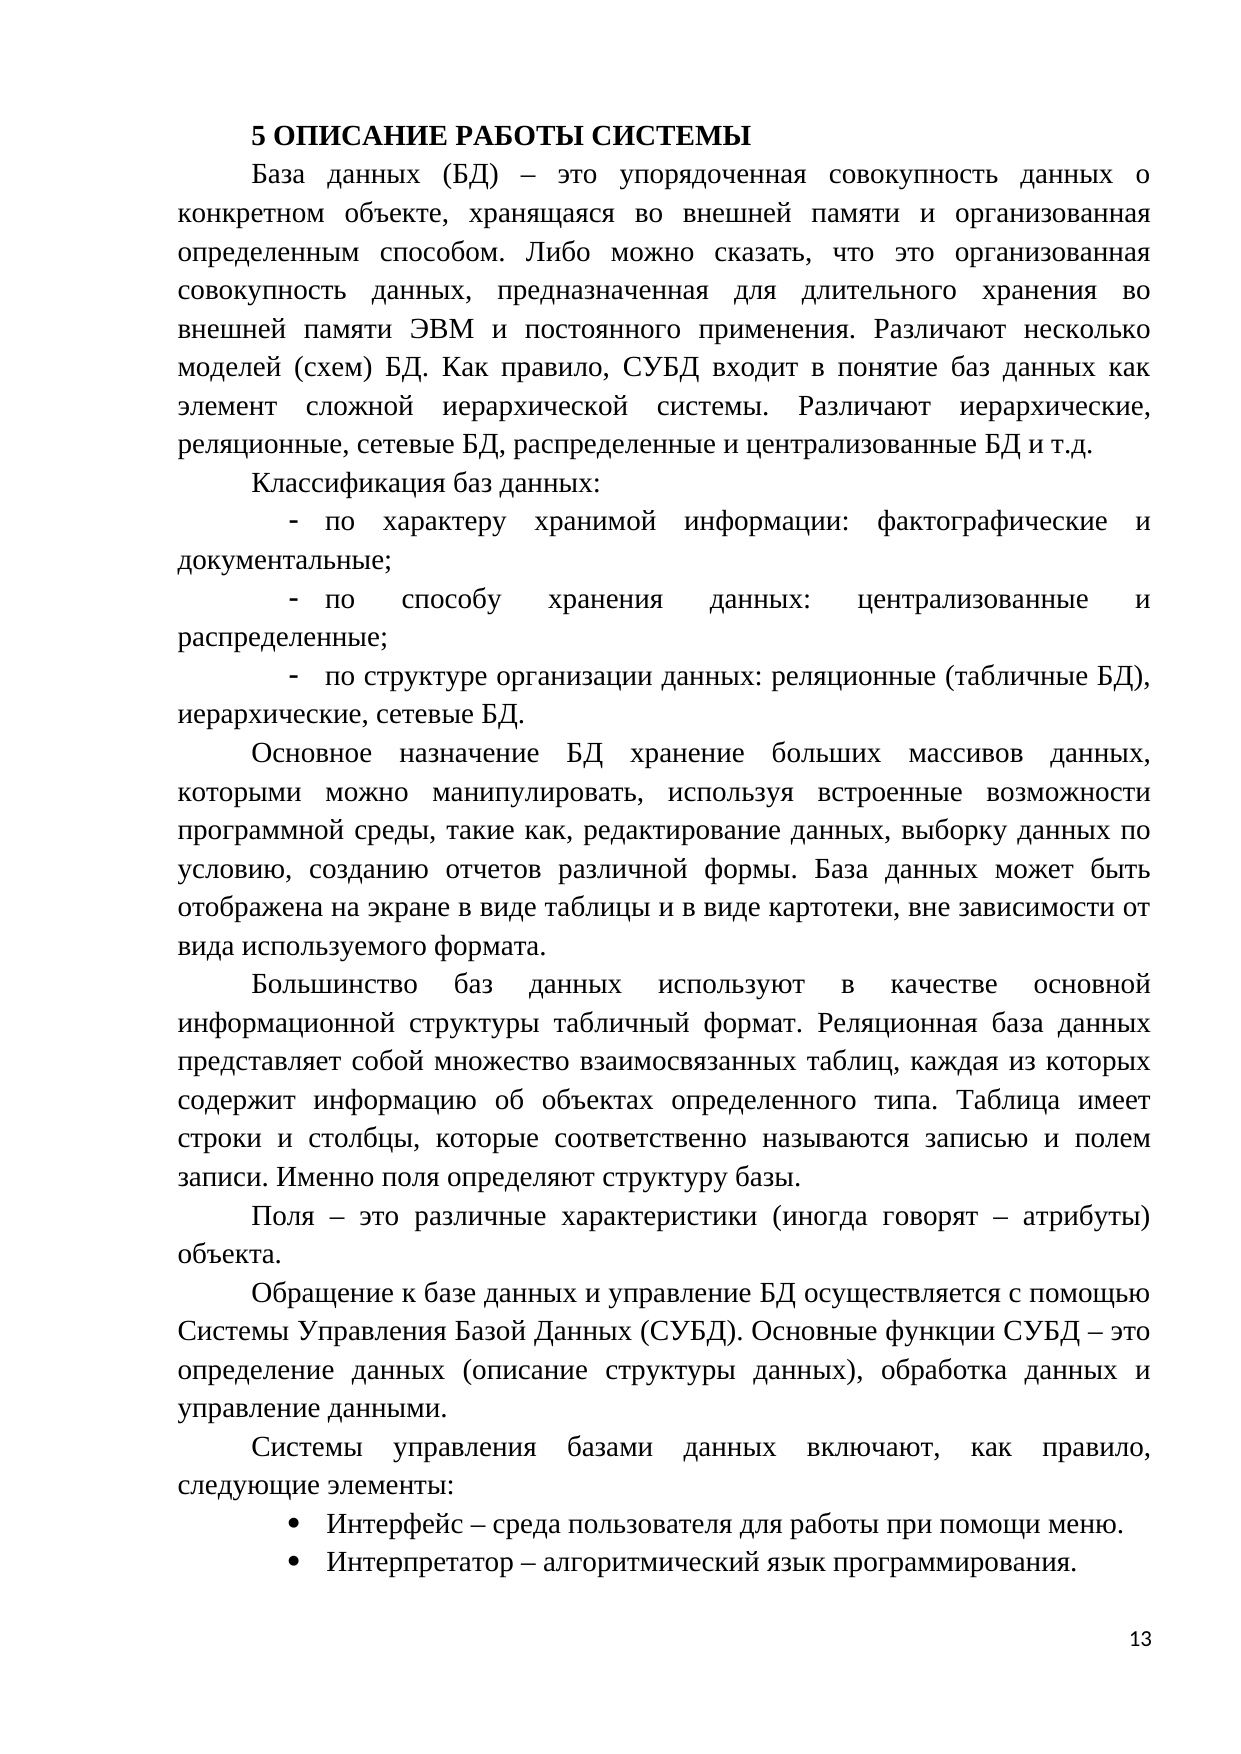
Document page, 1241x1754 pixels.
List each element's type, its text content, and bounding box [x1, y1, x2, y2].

text Поля – это различные характеристики (иногда говорят – атрибуты) объекта. [177, 1198, 1152, 1270]
list по способу хранения данных: централизованные и распределенные; [177, 581, 1152, 653]
list Интерфейс – среда пользователя для работы при помощи меню. [288, 1506, 1152, 1539]
text База данных (БД) – это упорядоченная совокупность данных о конкретном объекте, хранящаяся во внешней памяти и организованная определенным способом. Либо можно сказать, что это организованная совокупность данных, предназначенная для длительного хранения во внешней памяти ЭВМ и постоянного применения. Различают несколько моделей (схем) БД. Как правило, СУБД входит в понятие баз данных как элемент сложной иерархической системы. Различают иерархические, реляционные, сетевые БД, распределенные и централизованные БД и т.д. [177, 157, 1152, 460]
text Обращение к базе данных и управление БД осуществляется с помощью Системы Управления Базой Данных (СУБД). Основные функции СУБД – это определение данных (описание структуры данных), обработка данных и управление данными. [177, 1275, 1152, 1424]
text Основное назначение БД хранение больших массивов данных, которыми можно манипулировать, используя встроенные возможности программной среды, такие как, редактирование данных, выборку данных по условию, созданию отчетов различной формы. База данных может быть отображена на экране в виде таблицы и в виде картотеки, вне зависимости от вида используемого формата. [177, 735, 1152, 961]
list Интерпретатор – алгоритмический язык программирования. [288, 1544, 1152, 1578]
list по структуре организации данных: реляционные (табличные БД), иерархические, сетевые БД. [177, 658, 1152, 730]
text Классификация баз данных: [177, 465, 1152, 498]
list по характеру хранимой информации: фактографические и документальные; [177, 503, 1152, 576]
text Большинство баз данных используют в качестве основной информационной структуры табличный формат. Реляционная база данных представляет собой множество взаимосвязанных таблиц, каждая из которых содержит информацию об объектах определенного типа. Таблица имеет строки и столбцы, которые соответственно называются записью и полем записи. Именно поля определяют структуру базы. [177, 966, 1152, 1193]
text Системы управления базами данных включают, как правило, следующие элементы: [177, 1429, 1152, 1501]
text 5 ОПИСАНИЕ РАБОТЫ СИСТЕМЫ [177, 118, 1152, 152]
